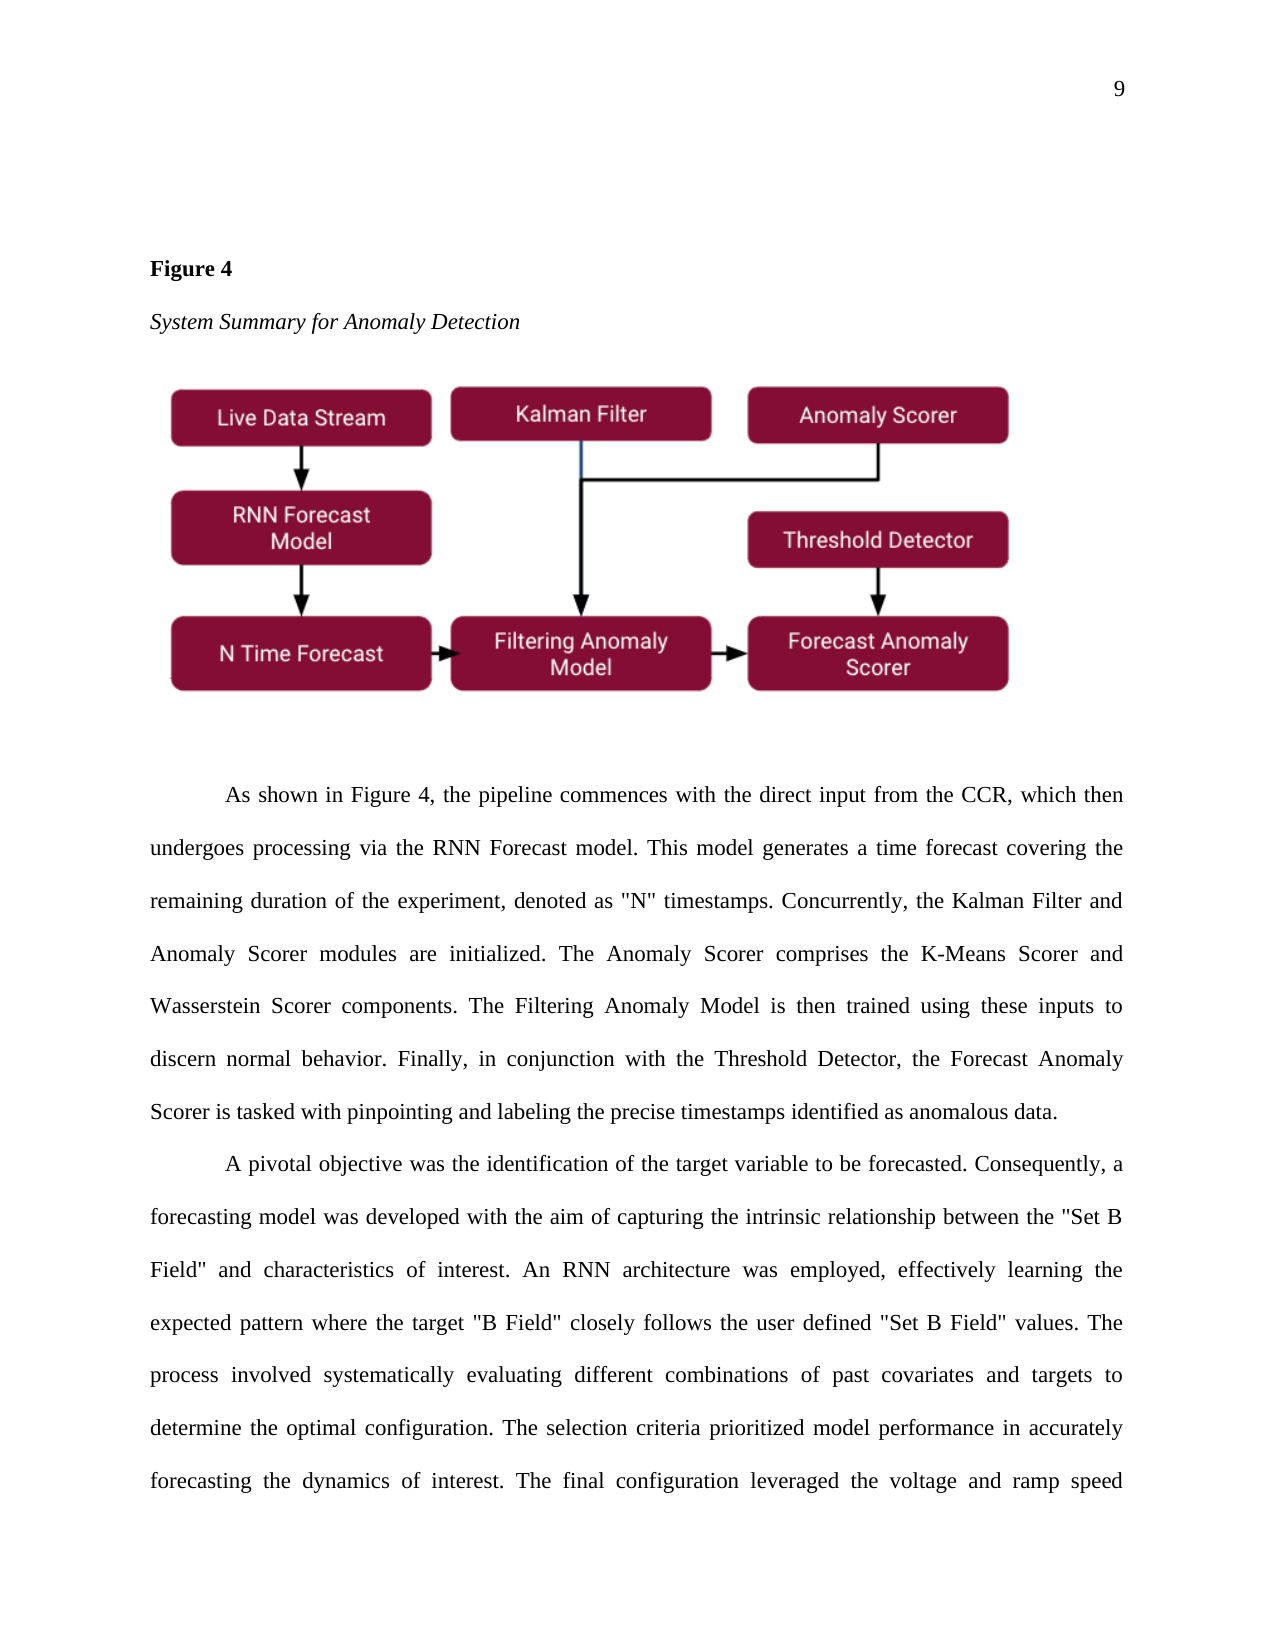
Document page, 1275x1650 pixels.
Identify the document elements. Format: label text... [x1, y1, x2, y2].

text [150, 1151, 1125, 1493]
picture [150, 360, 1028, 703]
text System Summary for Anomaly Detection [150, 308, 1125, 334]
text Figure 4 [150, 255, 1125, 282]
text As shown in Figure 4, the pipeline commences with the direct input from the CCR, which then undergoes processing via the RNN Forecast model. This model generates a time forecast covering the remaining duration of the experiment, denoted as "N" timestamps. Concurrently, the Kalman Filter and Anomaly Scorer modules are initialized. The Anomaly Scorer comprises the K-Means Scorer and Wasserstein Scorer components. The Filtering Anomaly Model is then trained using these inputs to discern normal behavior. Finally, in conjunction with the Threshold Detector, the Forecast Anomaly Scorer is tasked with pinpointing and labeling the precise timestamps identified as anomalous data. [150, 782, 1125, 1124]
